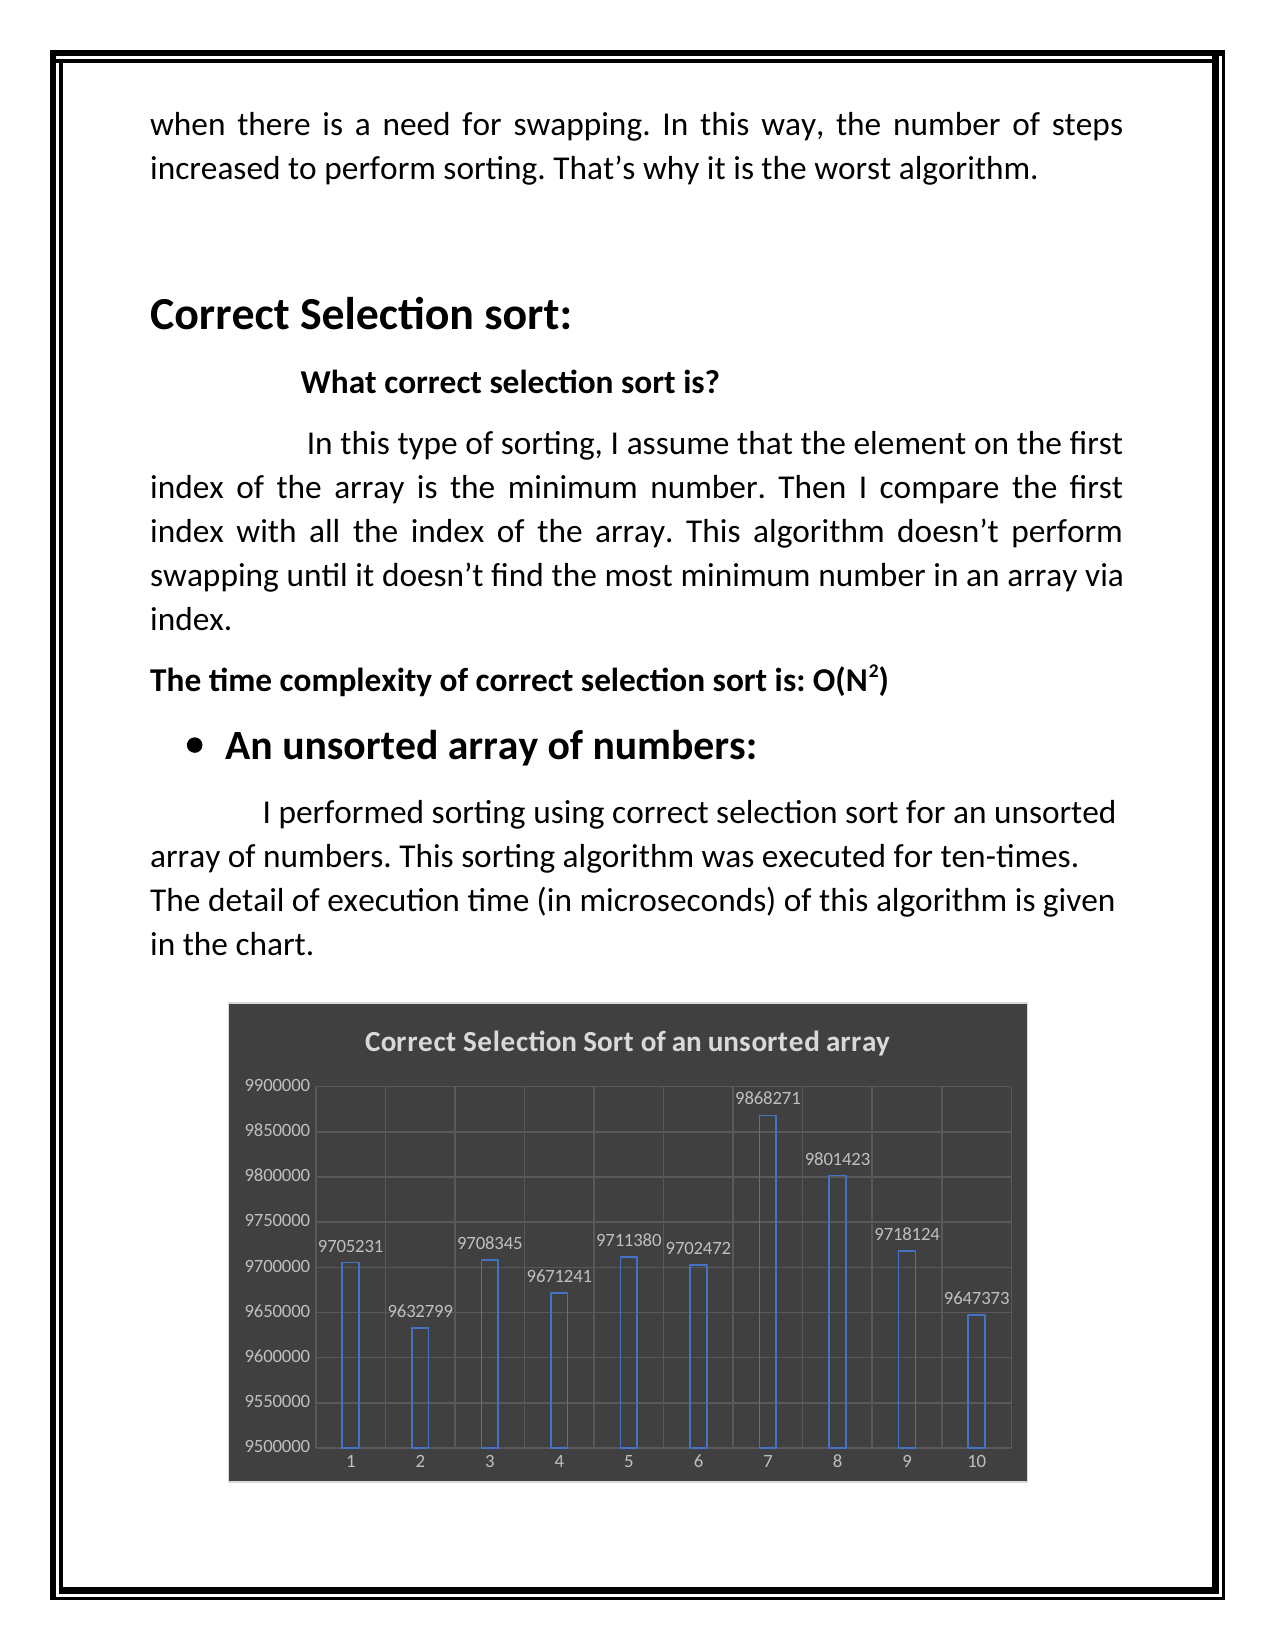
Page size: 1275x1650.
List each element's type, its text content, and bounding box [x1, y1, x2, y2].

text Correct Selection sort: [150, 284, 1125, 341]
text What correct selection sort is? [150, 362, 1125, 402]
text In this type of sorting, I assume that the element on the first index of the array is the minimum number. Then I compare the first index with all the index of the array. This algorithm doesn’t perform swapping until it doesn’t find the most minimum number in an array via index. [150, 422, 1125, 639]
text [150, 103, 1125, 188]
text I performed sorting using correct selection sort for an unsorted array of numbers. This sorting algorithm was executed for ten-times. The detail of execution time (in microseconds) of this algorithm is given in the chart. [150, 791, 1125, 963]
text The time complexity of correct selection sort is: O(N2) [150, 659, 1125, 699]
list An unsorted array of numbers: [187, 719, 1125, 770]
